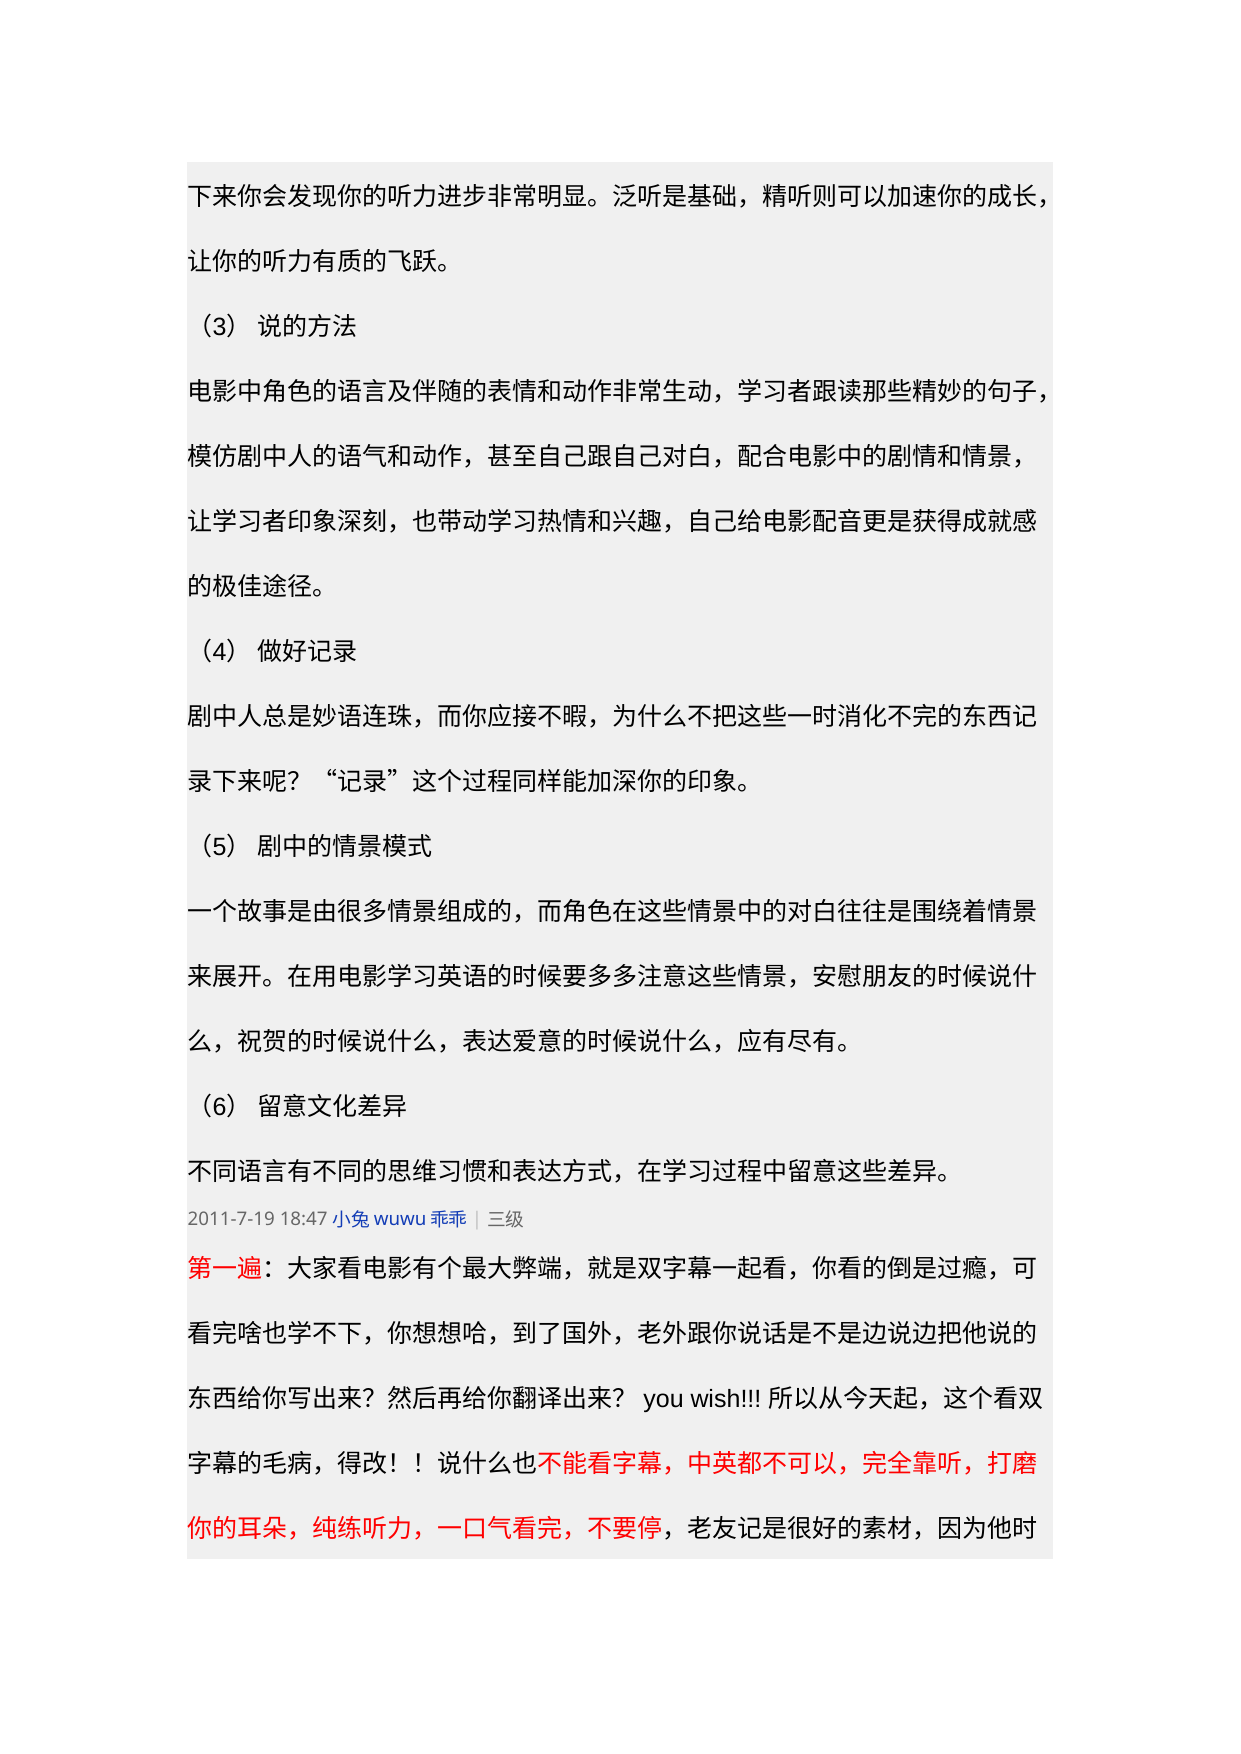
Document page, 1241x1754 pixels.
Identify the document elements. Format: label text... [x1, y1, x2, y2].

text （3） 说的方法 [187, 292, 1053, 357]
text 不同语言有不同的思维习惯和表达方式，在学习过程中留意这些差异。 [187, 1137, 1053, 1202]
text 2011-7-19 18:47 小兔wuwu乖乖 | 三级 [187, 1202, 1053, 1234]
text 一个故事是由很多情景组成的，而角色在这些情景中的对白往往是围绕着情景来展开。在用电影学习英语的时候要多多注意这些情景，安慰朋友的时候说什么，祝贺的时候说什么，表达爱意的时候说什么，应有尽有。 [187, 877, 1053, 1072]
text 剧中人总是妙语连珠，而你应接不暇，为什么不把这些一时消化不完的东西记录下来呢？“记录”这个过程同样能加深你的印象。 [187, 682, 1053, 812]
text （4） 做好记录 [187, 617, 1053, 682]
text （5） 剧中的情景模式 [187, 812, 1053, 877]
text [187, 162, 1053, 292]
text 电影中角色的语言及伴随的表情和动作非常生动，学习者跟读那些精妙的句子，模仿剧中人的语气和动作，甚至自己跟自己对白，配合电影中的剧情和情景，让学习者印象深刻，也带动学习热情和兴趣，自己给电影配音更是获得成就感的极佳途径。 [187, 357, 1053, 617]
text （6） 留意文化差异 [187, 1072, 1053, 1137]
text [187, 1234, 1053, 1559]
